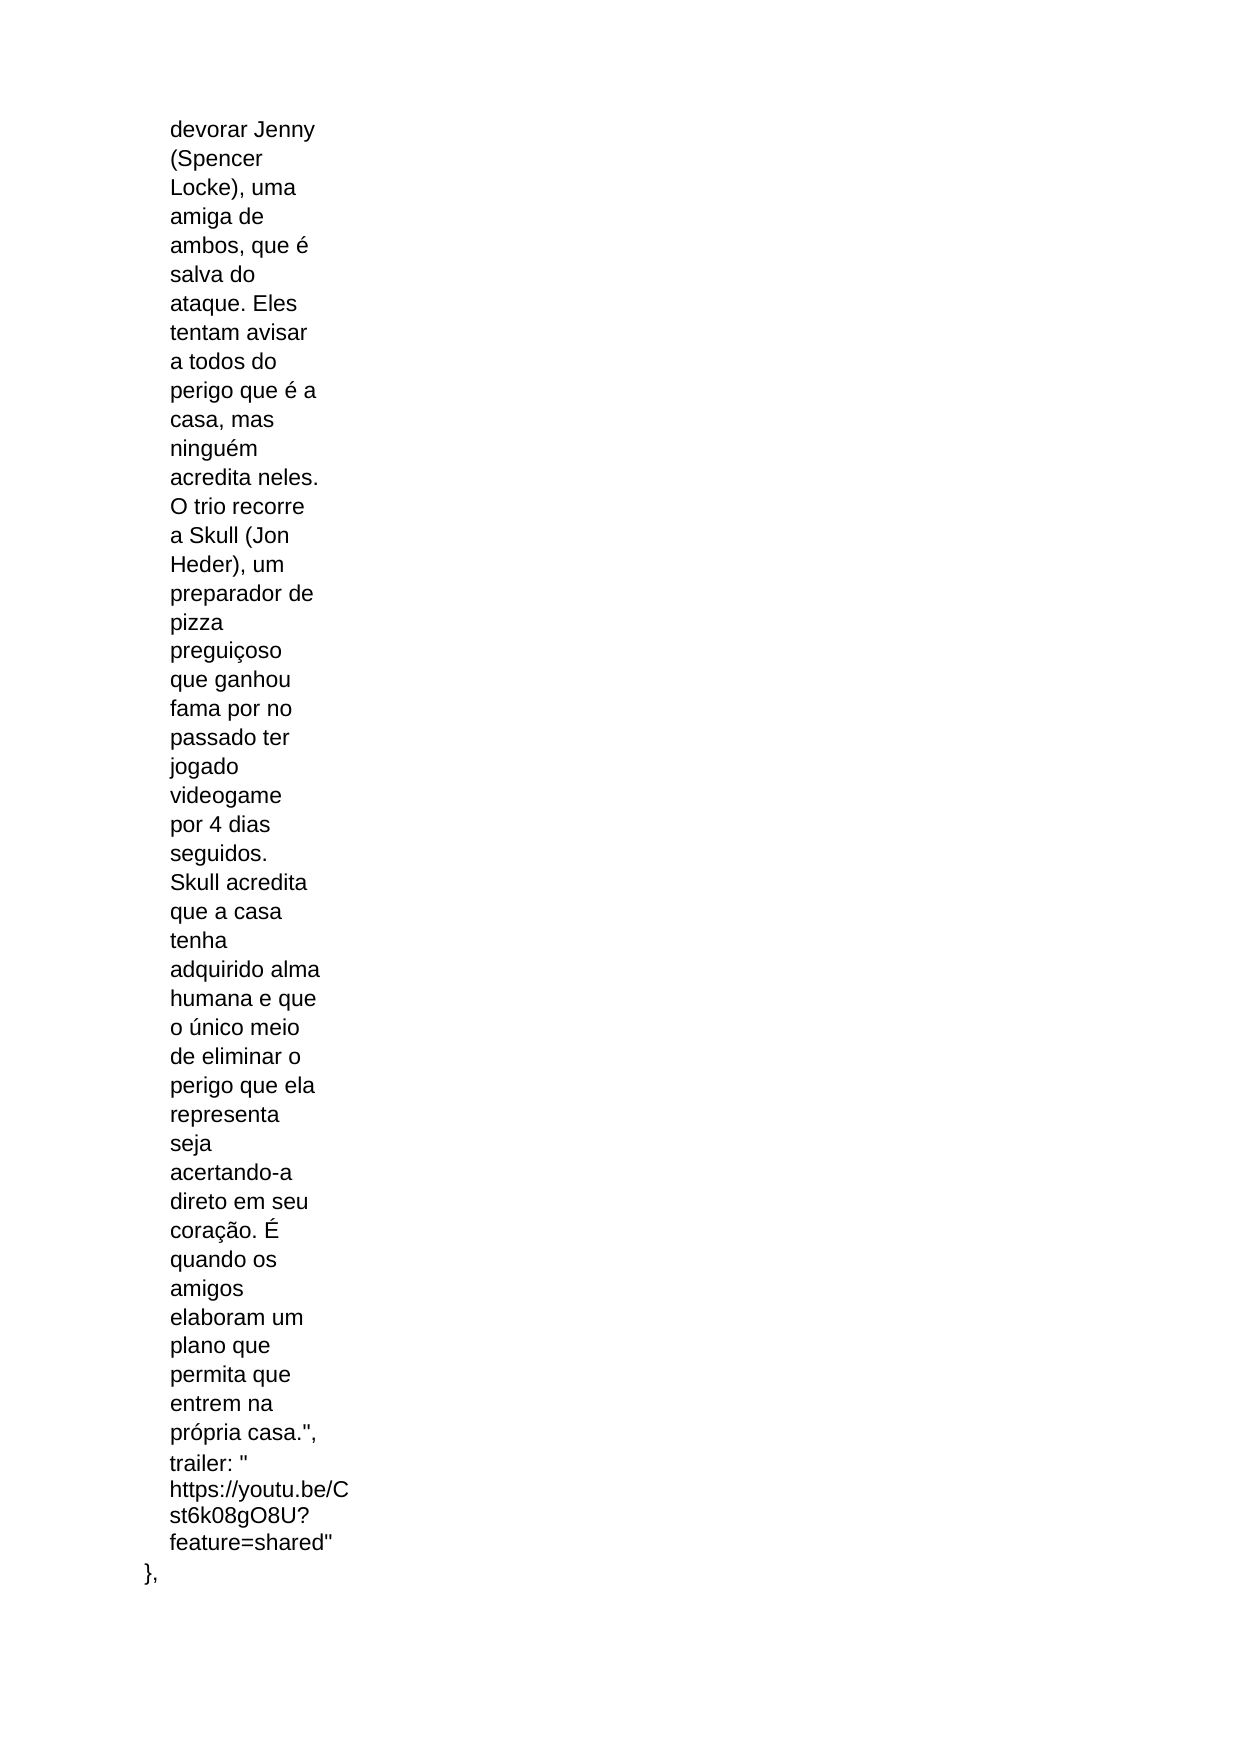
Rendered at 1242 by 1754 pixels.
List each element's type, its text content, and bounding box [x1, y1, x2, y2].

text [170, 116, 320, 1446]
text trailer: " https://youtu.be/Cst6k08gO8U?feature=shared" [169, 1449, 356, 1555]
text }, [144, 1558, 356, 1585]
